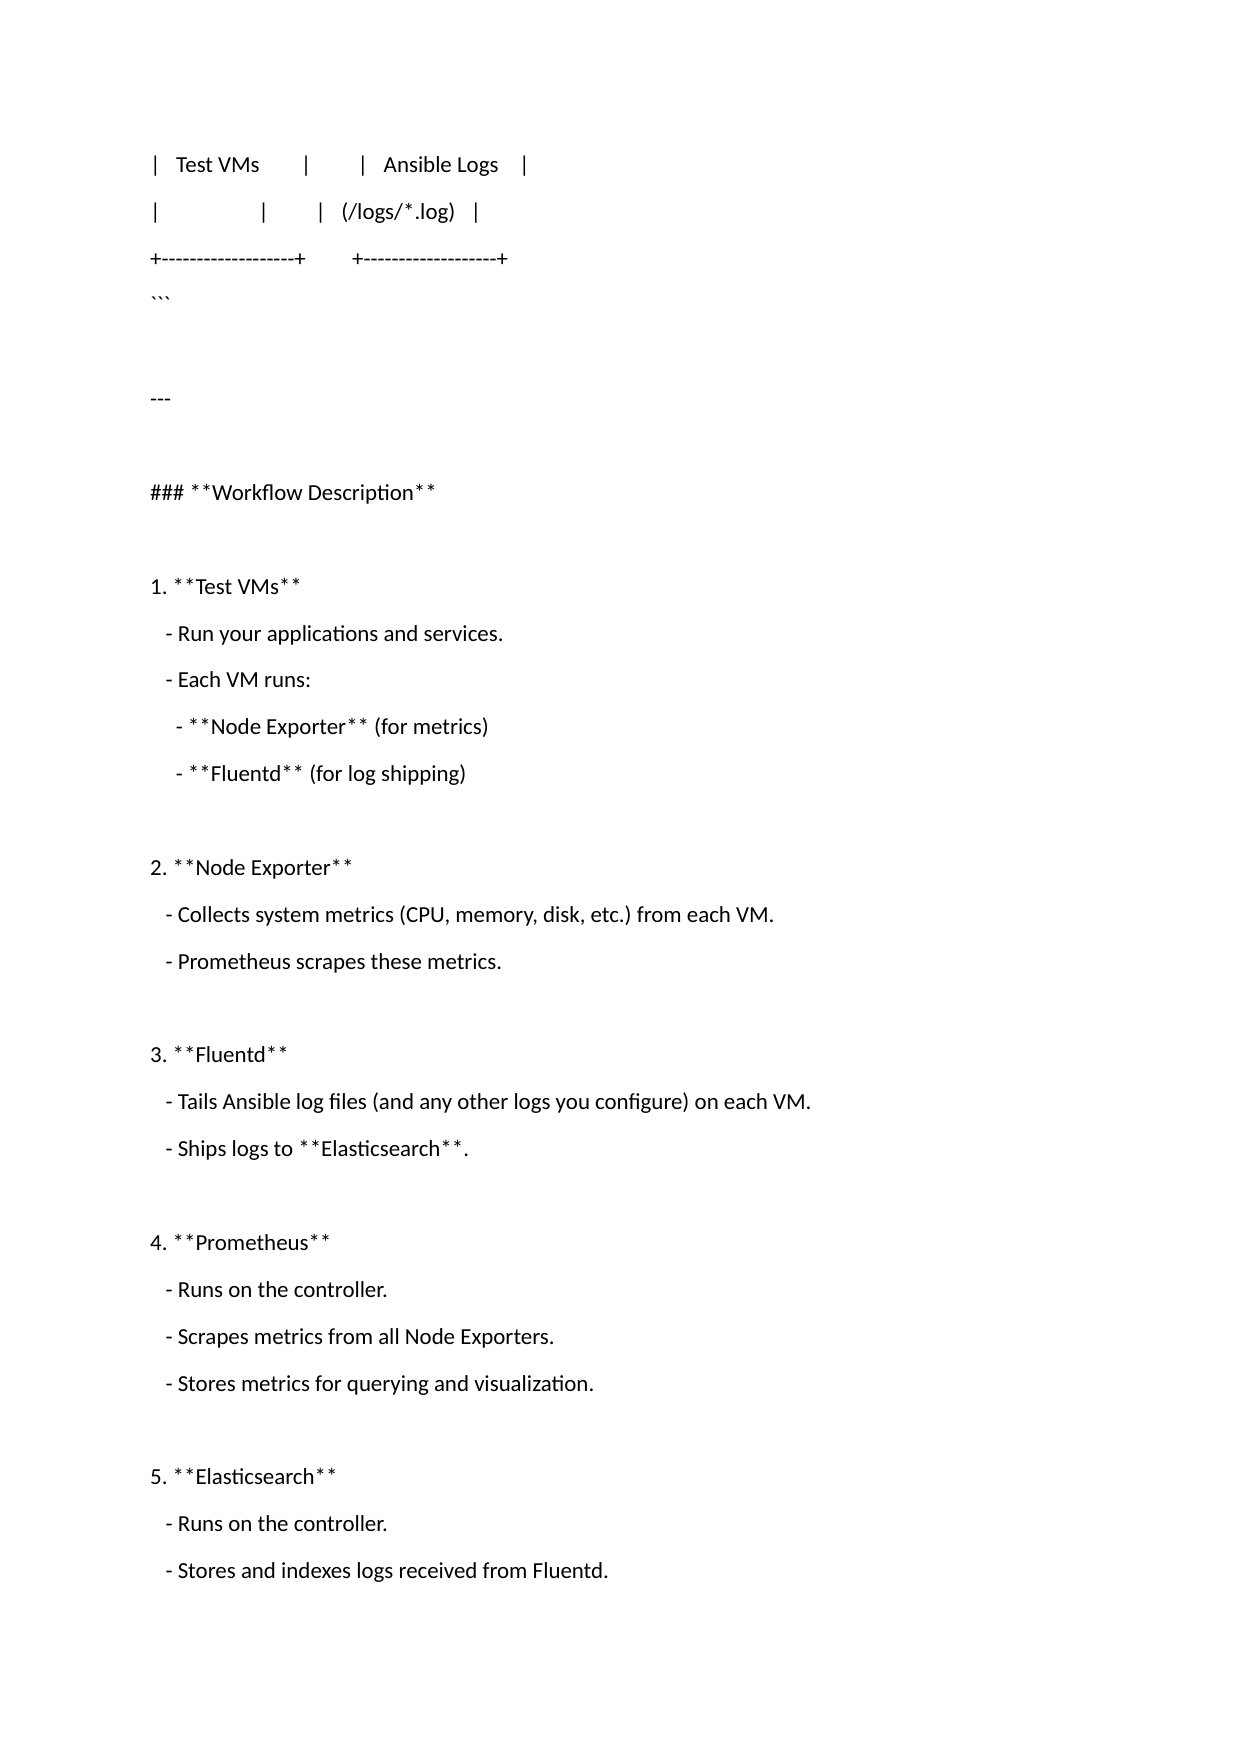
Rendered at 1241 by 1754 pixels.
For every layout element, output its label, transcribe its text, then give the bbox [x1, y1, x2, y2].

text - Run your applications and services. [150, 619, 1090, 647]
text 1. **Test VMs** [150, 572, 1090, 600]
text 3. **Fluentd** [150, 1041, 1090, 1069]
text | Test VMs | | Ansible Logs | [150, 150, 1090, 178]
text 4. **Prometheus** [150, 1228, 1090, 1256]
text ``` [150, 291, 1090, 319]
text 5. **Elasticsearch** [150, 1462, 1090, 1491]
text - Stores metrics for querying and visualization. [150, 1369, 1090, 1397]
text +-------------------+ +-------------------+ [150, 244, 1090, 272]
text ### **Workflow Description** [150, 478, 1090, 506]
text | | | (/logs/*.log) | [150, 197, 1090, 225]
text - Tails Ansible log files (and any other logs you configure) on each VM. [150, 1087, 1090, 1116]
text - Ships logs to **Elasticsearch**. [150, 1134, 1090, 1162]
text - Each VM runs: [150, 666, 1090, 694]
text - Scrapes metrics from all Node Exporters. [150, 1322, 1090, 1350]
text - Runs on the controller. [150, 1509, 1090, 1537]
text - Stores and indexes logs received from Fluentd. [150, 1556, 1090, 1584]
text - **Node Exporter** (for metrics) [150, 712, 1090, 741]
text - Runs on the controller. [150, 1275, 1090, 1303]
text - **Fluentd** (for log shipping) [150, 759, 1090, 787]
text 2. **Node Exporter** [150, 853, 1090, 881]
text - Collects system metrics (CPU, memory, disk, etc.) from each VM. [150, 900, 1090, 928]
text --- [150, 384, 1090, 412]
text - Prometheus scrapes these metrics. [150, 947, 1090, 975]
